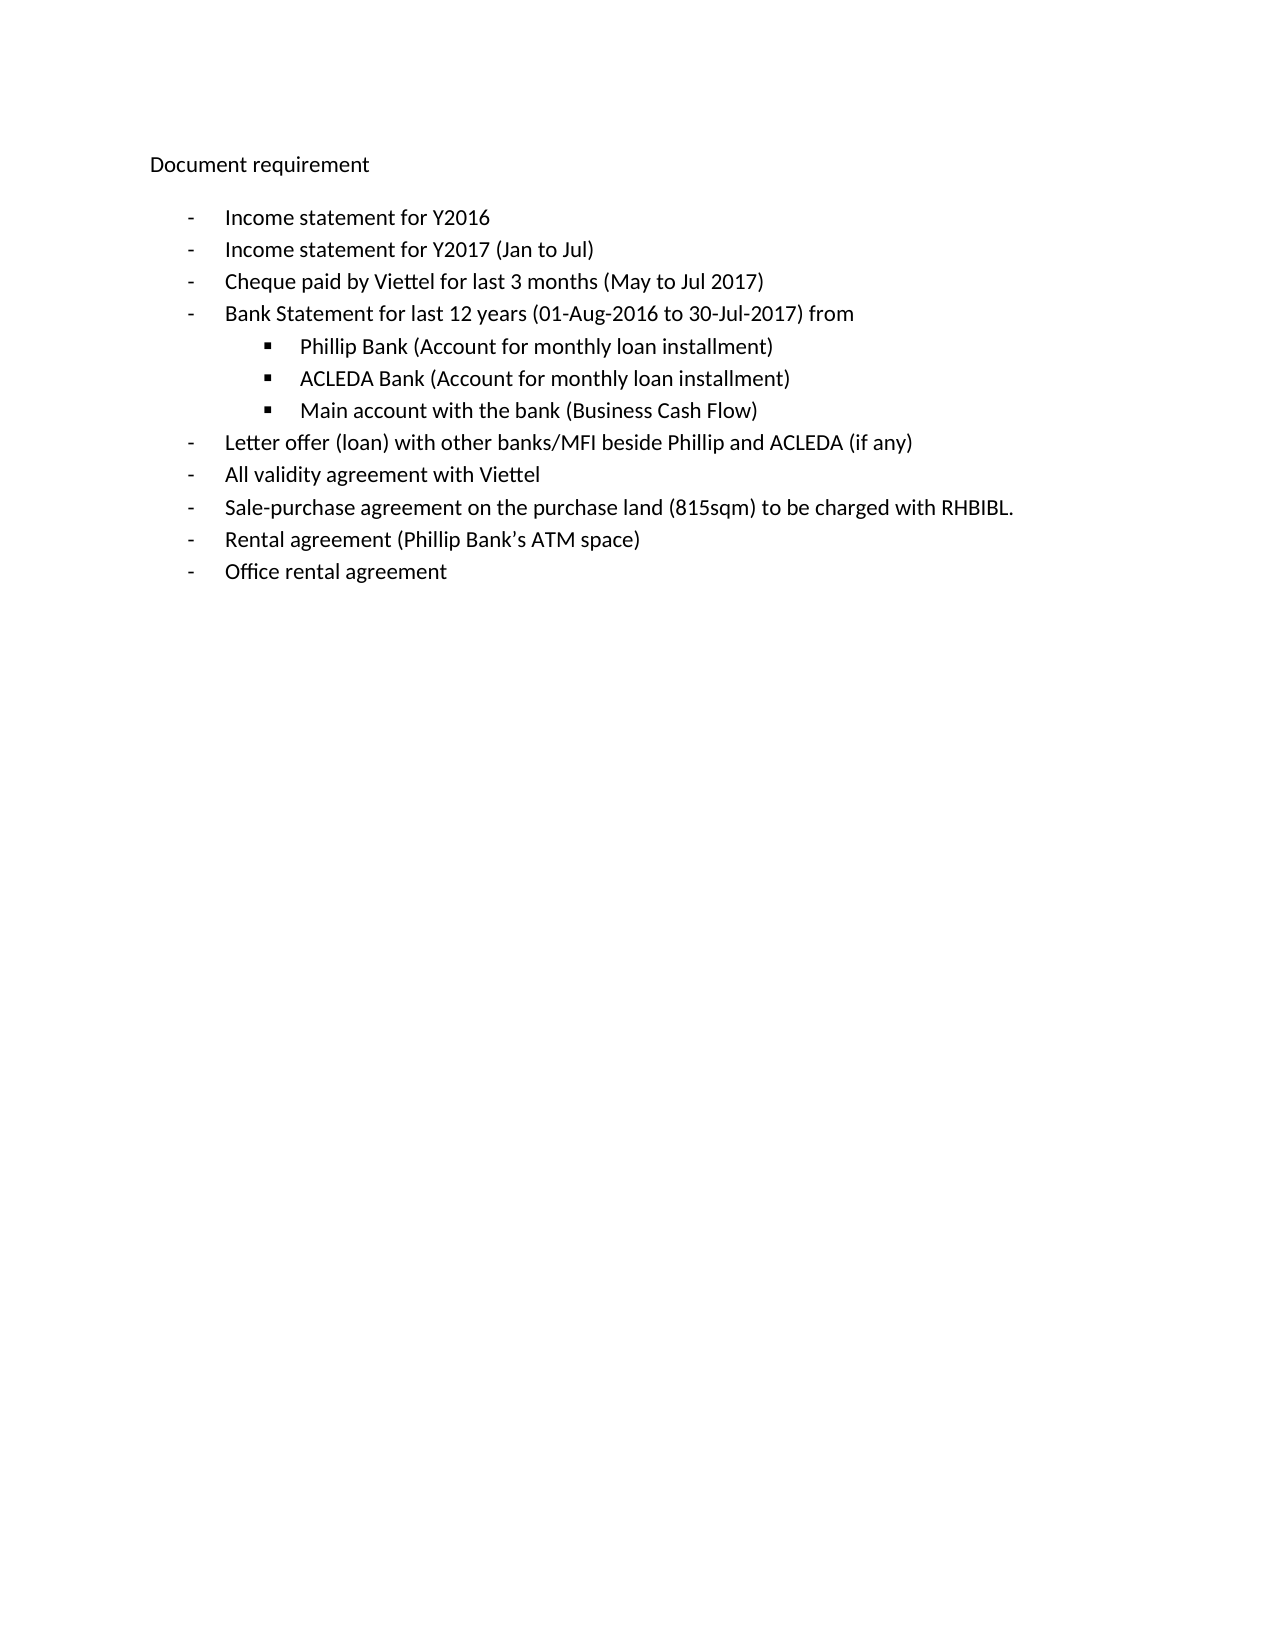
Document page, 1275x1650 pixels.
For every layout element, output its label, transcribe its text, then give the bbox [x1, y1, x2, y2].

list Cheque paid by Viettel for last 3 months (May to Jul 2017) [187, 267, 1125, 295]
list Main account with the bank (Business Cash Flow) [262, 396, 1125, 424]
list ACLEDA Bank (Account for monthly loan installment) [262, 364, 1125, 392]
list Bank Statement for last 12 years (01-Aug-2016 to 30-Jul-2017) from [187, 299, 1125, 328]
list Rental agreement (Phillip Bank’s ATM space) [187, 525, 1125, 553]
list Office rental agreement [187, 557, 1125, 585]
list Sale-purchase agreement on the purchase land (815sqm) to be charged with RHBIBL. [187, 493, 1125, 521]
list Letter offer (loan) with other banks/MFI beside Phillip and ACLEDA (if any) [187, 428, 1125, 456]
text Document requirement [150, 150, 1125, 178]
list Phillip Bank (Account for monthly loan installment) [262, 332, 1125, 360]
list Income statement for Y2017 (Jan to Jul) [187, 235, 1125, 263]
list All validity agreement with Viettel [187, 461, 1125, 488]
list Income statement for Y2016 [187, 203, 1125, 231]
